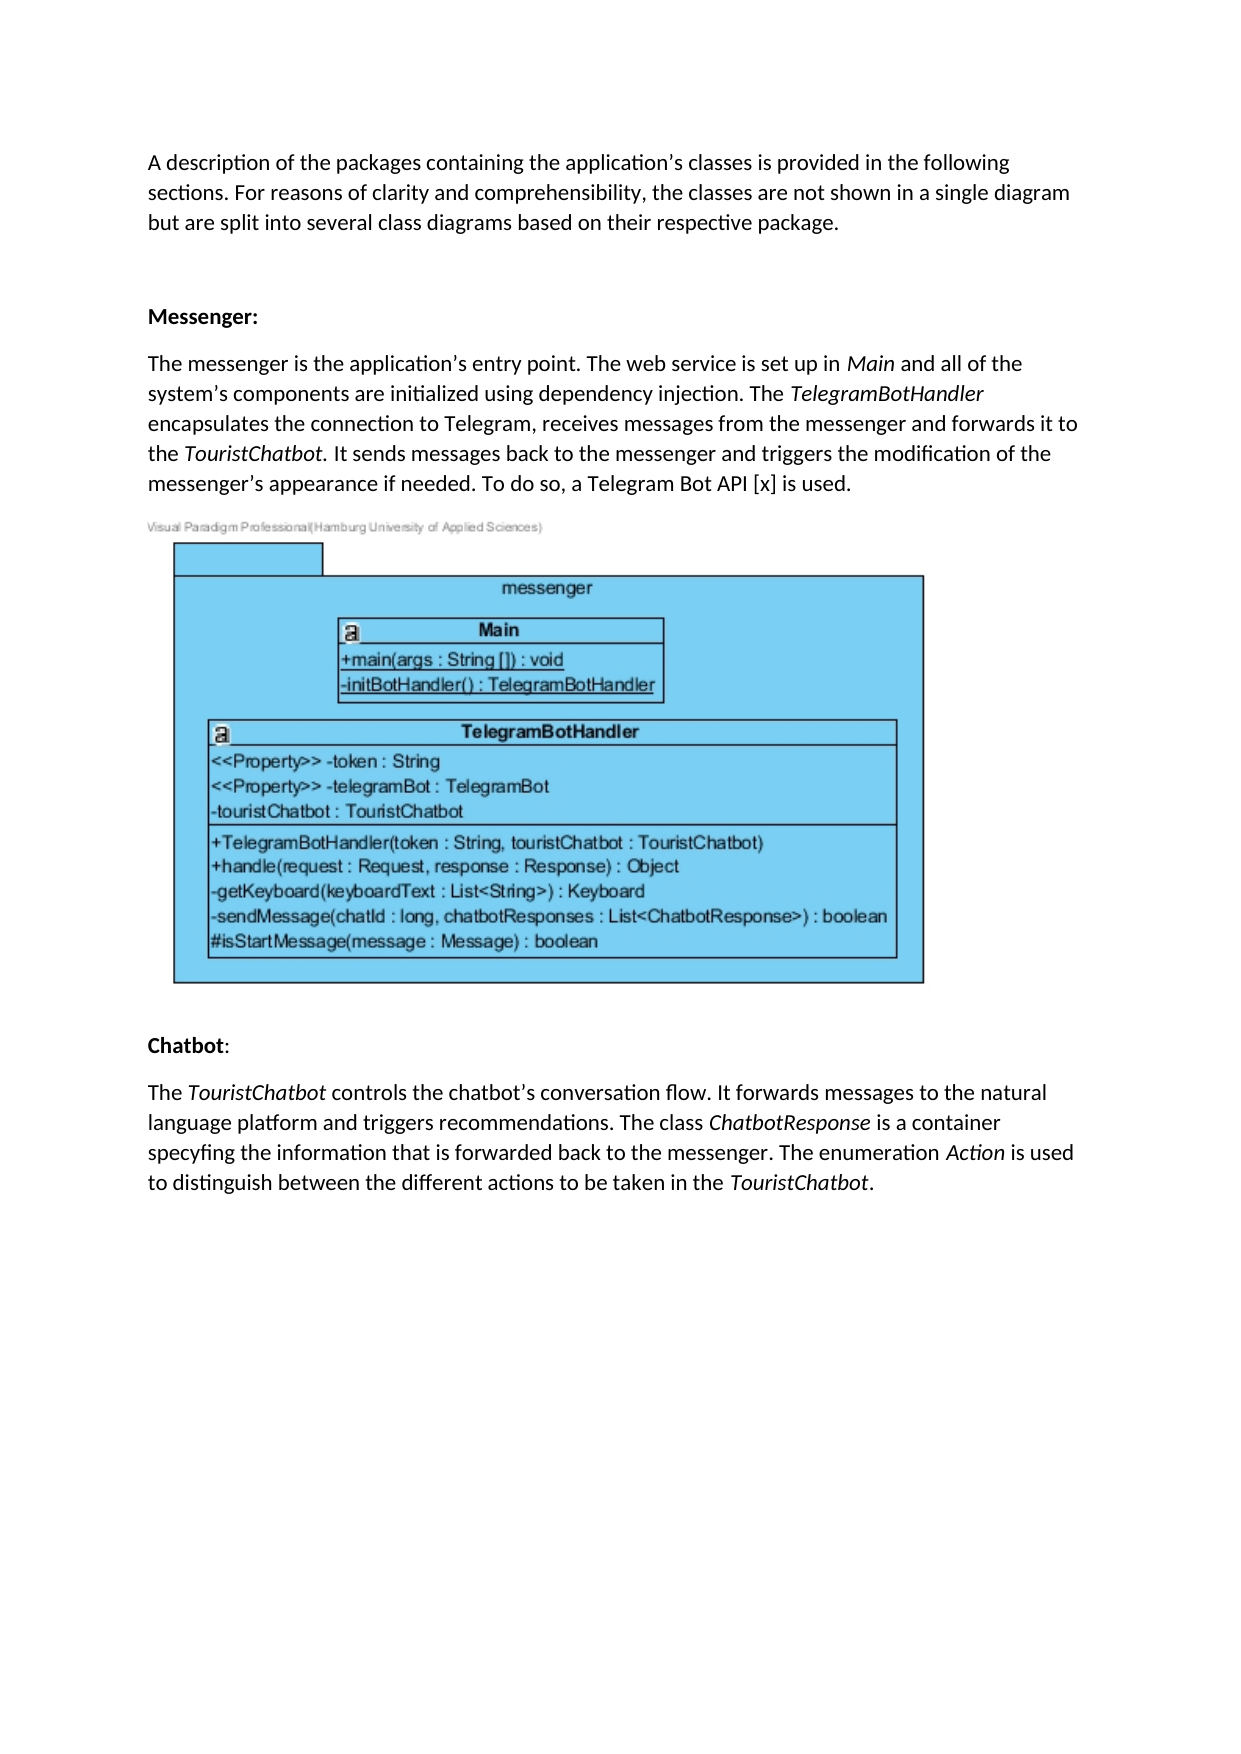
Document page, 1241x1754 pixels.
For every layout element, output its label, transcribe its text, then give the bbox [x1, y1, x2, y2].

text The messenger is the application’s entry point. The web service is set up in Main and all of the system’s components are initialized using dependency injection. The TelegramBotHandler encapsulates the connection to Telegram, receives messages from the messenger and forwards it to the TouristChatbot. It sends messages back to the messenger and triggers the modification of the messenger’s appearance if needed. To do so, a Telegram Bot API [x] is used. [148, 349, 1093, 497]
text A description of the packages containing the application’s classes is provided in the following sections. For reasons of clarity and comprehensibility, the classes are not shown in a single diagram but are split into several class diagrams based on their respective package. [148, 148, 1093, 236]
picture [147, 516, 951, 1012]
text Chatbot: [148, 1031, 1093, 1059]
text Messenger: [148, 302, 1093, 330]
text The TouristChatbot controls the chatbot’s conversation flow. It forwards messages to the natural language platform and triggers recommendations. The class ChatbotResponse is a container specyfing the information that is forwarded back to the messenger. The enumeration Action is used to distinguish between the different actions to be taken in the TouristChatbot. [148, 1078, 1093, 1196]
